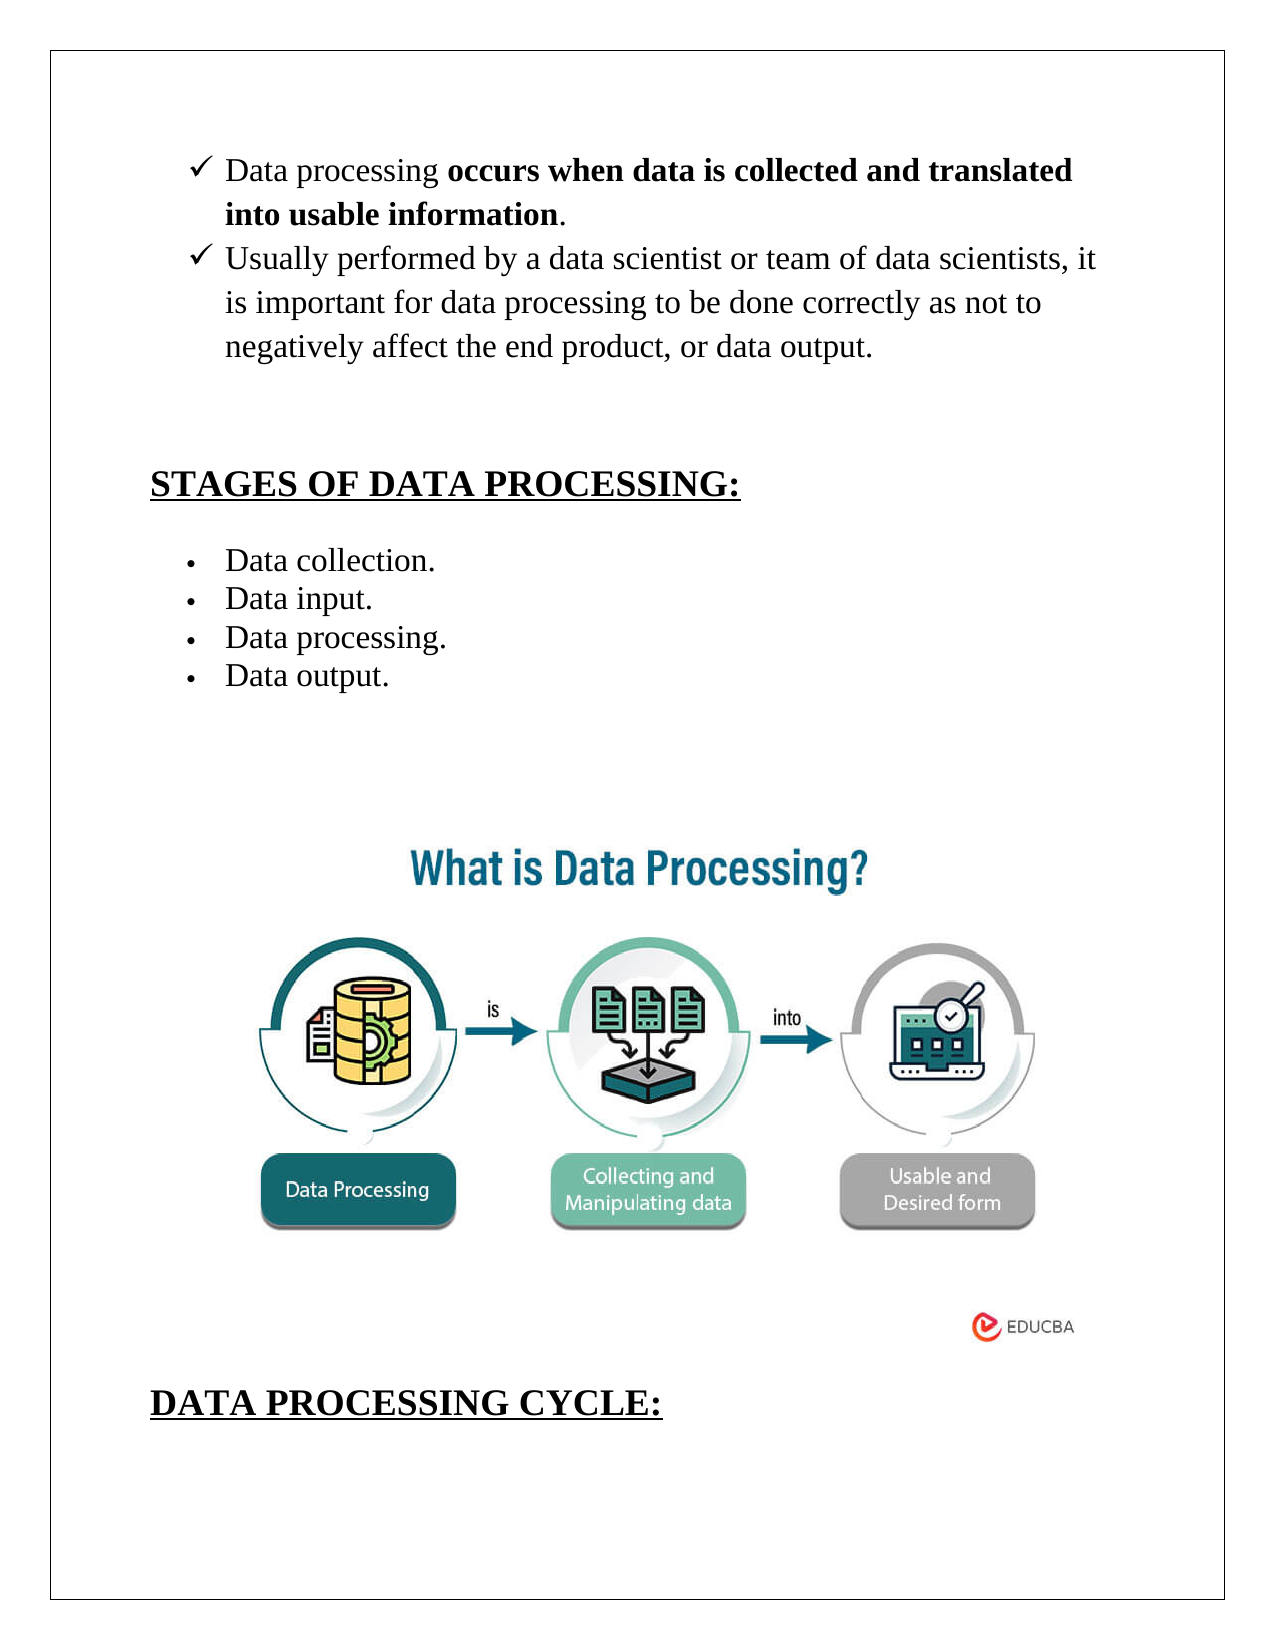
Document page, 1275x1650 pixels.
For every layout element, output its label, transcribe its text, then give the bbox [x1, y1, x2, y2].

picture [190, 838, 1085, 1356]
list Data output. [187, 655, 1125, 694]
list Data processing. [187, 617, 1125, 655]
list Data input. [187, 579, 1125, 617]
list Data processing occurs when data is collected and translated into usable information. [187, 150, 1125, 232]
text DATA PROCESSING CYCLE: [150, 1381, 1125, 1424]
text STAGES OF DATA PROCESSING: [150, 462, 1125, 505]
list Data collection. [187, 540, 1125, 579]
list Usually performed by a data scientist or team of data scientists, it is important for data processing to be done correctly as not to negatively affect the end product, or data output. [187, 238, 1125, 364]
